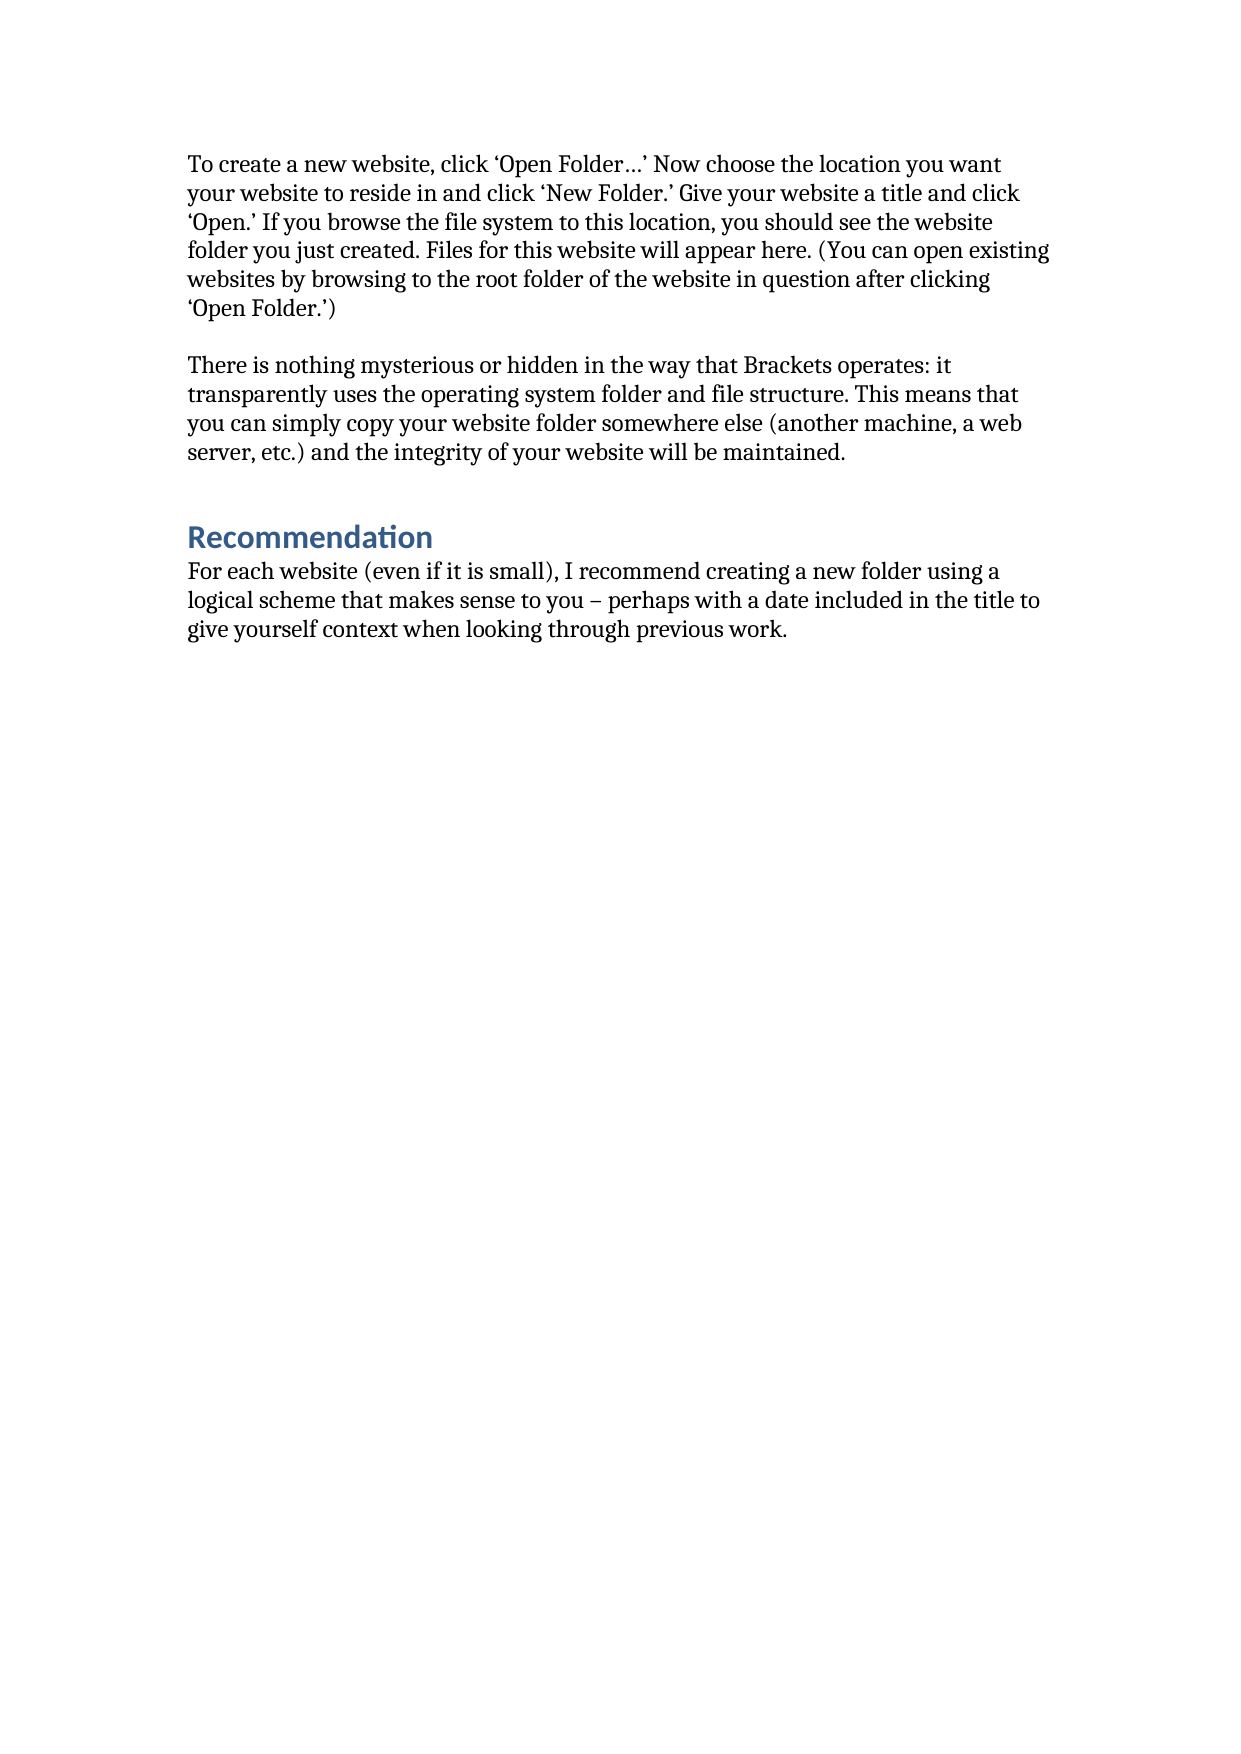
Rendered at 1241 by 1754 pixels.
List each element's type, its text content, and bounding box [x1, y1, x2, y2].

text To create a new website, click ‘Open Folder…’ Now choose the location you want your website to reside in and click ‘New Folder.’ Give your website a title and click ‘Open.’ If you browse the file system to this location, you should see the website folder you just created. Files for this website will appear here. (You can open existing websites by browsing to the root folder of the website in question after clicking ‘Open Folder.’) [187, 150, 1053, 322]
text There is nothing mysterious or hidden in the way that Brackets operates: it transparently uses the operating system folder and file structure. This means that you can simply copy your website folder somewhere else (another machine, a web server, etc.) and the integrity of your website will be maintained. [187, 351, 1053, 466]
text For each website (even if it is small), I recommend creating a new folder using a logical scheme that makes sense to you – perhaps with a date included in the title to give yourself context when looking through previous work. [187, 557, 1053, 643]
subtitle Recommendation [187, 516, 1053, 557]
